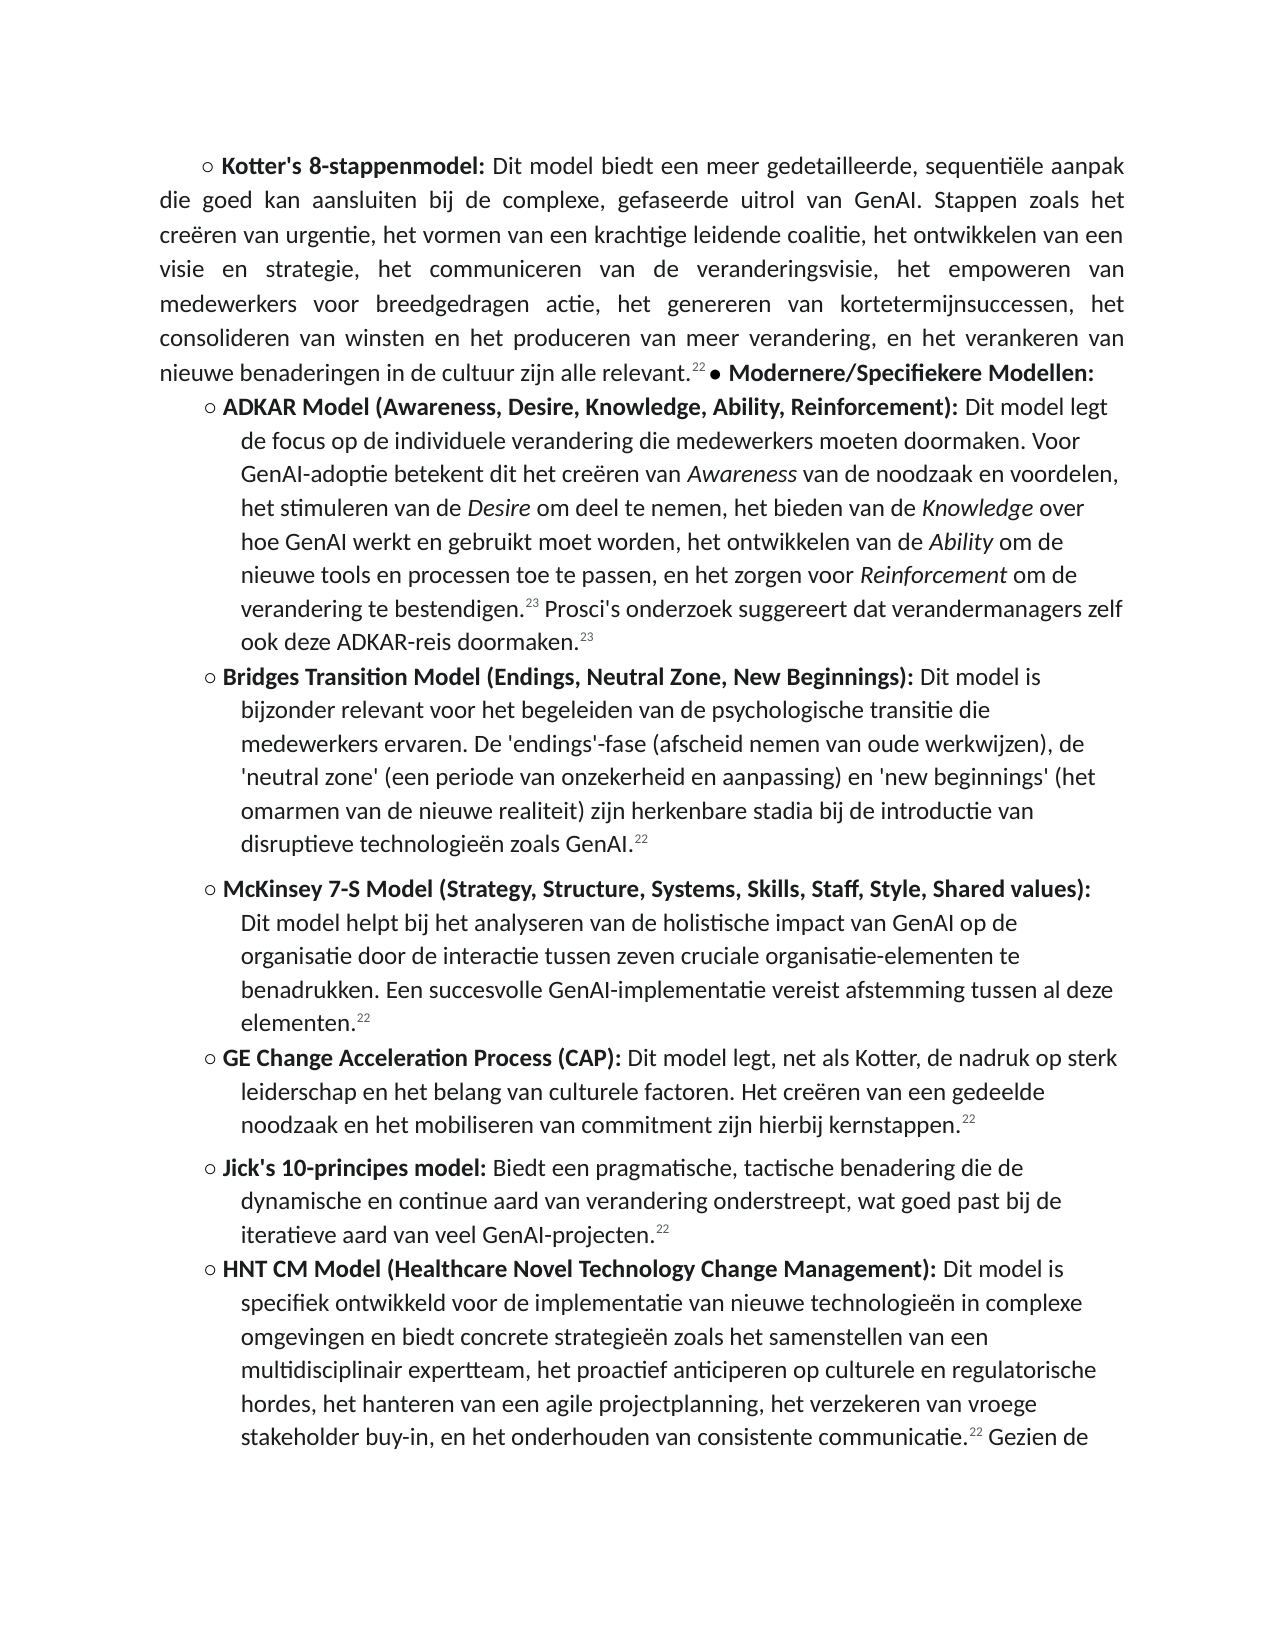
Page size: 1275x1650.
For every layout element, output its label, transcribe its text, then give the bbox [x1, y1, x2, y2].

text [203, 1253, 1125, 1452]
text ○ ADKAR Model (Awareness, Desire, Knowledge, Ability, Reinforcement): Dit model legt de focus op de individuele verandering die medewerkers moeten doormaken. Voor GenAI-adoptie betekent dit het creëren van Awareness van de noodzaak en voordelen, het stimuleren van de Desire om deel te nemen, het bieden van de Knowledge over hoe GenAI werkt en gebruikt moet worden, het ontwikkelen van de Ability om de nieuwe tools en processen toe te passen, en het zorgen voor Reinforcement om de verandering te bestendigen.23 Prosci's onderzoek suggereert dat verandermanagers zelf ook deze ADKAR-reis doormaken.23 [203, 391, 1125, 657]
text ○ Bridges Transition Model (Endings, Neutral Zone, New Beginnings): Dit model is bijzonder relevant voor het begeleiden van de psychologische transitie die medewerkers ervaren. De 'endings'-fase (afscheid nemen van oude werkwijzen), de 'neutral zone' (een periode van onzekerheid en aanpassing) en 'new beginnings' (het omarmen van de nieuwe realiteit) zijn herkenbare stadia bij de introductie van disruptieve technologieën zoals GenAI.22 [203, 661, 1125, 859]
text ○ McKinsey 7-S Model (Strategy, Structure, Systems, Skills, Staff, Style, Shared values): Dit model helpt bij het analyseren van de holistische impact van GenAI op de organisatie door de interactie tussen zeven cruciale organisatie-elementen te benadrukken. Een succesvolle GenAI-implementatie vereist afstemming tussen al deze elementen.22 [203, 873, 1125, 1038]
text ○ Jick's 10-principes model: Biedt een pragmatische, tactische benadering die de dynamische en continue aard van verandering onderstreept, wat goed past bij de iteratieve aard van veel GenAI-projecten.22 [203, 1152, 1125, 1249]
text ○ GE Change Acceleration Process (CAP): Dit model legt, net als Kotter, de nadruk op sterk leiderschap en het belang van culturele factoren. Het creëren van een gedeelde noodzaak en het mobiliseren van commitment zijn hierbij kernstappen.22 [203, 1042, 1125, 1140]
text ○ Kotter's 8-stappenmodel: Dit model biedt een meer gedetailleerde, sequentiële aanpak die goed kan aansluiten bij de complexe, gefaseerde uitrol van GenAI. Stappen zoals het creëren van urgentie, het vormen van een krachtige leidende coalitie, het ontwikkelen van een visie en strategie, het communiceren van de veranderingsvisie, het empoweren van medewerkers voor breedgedragen actie, het genereren van kortetermijnsuccessen, het consolideren van winsten en het produceren van meer verandering, en het verankeren van nieuwe benaderingen in de cultuur zijn alle relevant.22 ● Modernere/Specifiekere Modellen: [159, 150, 1126, 387]
